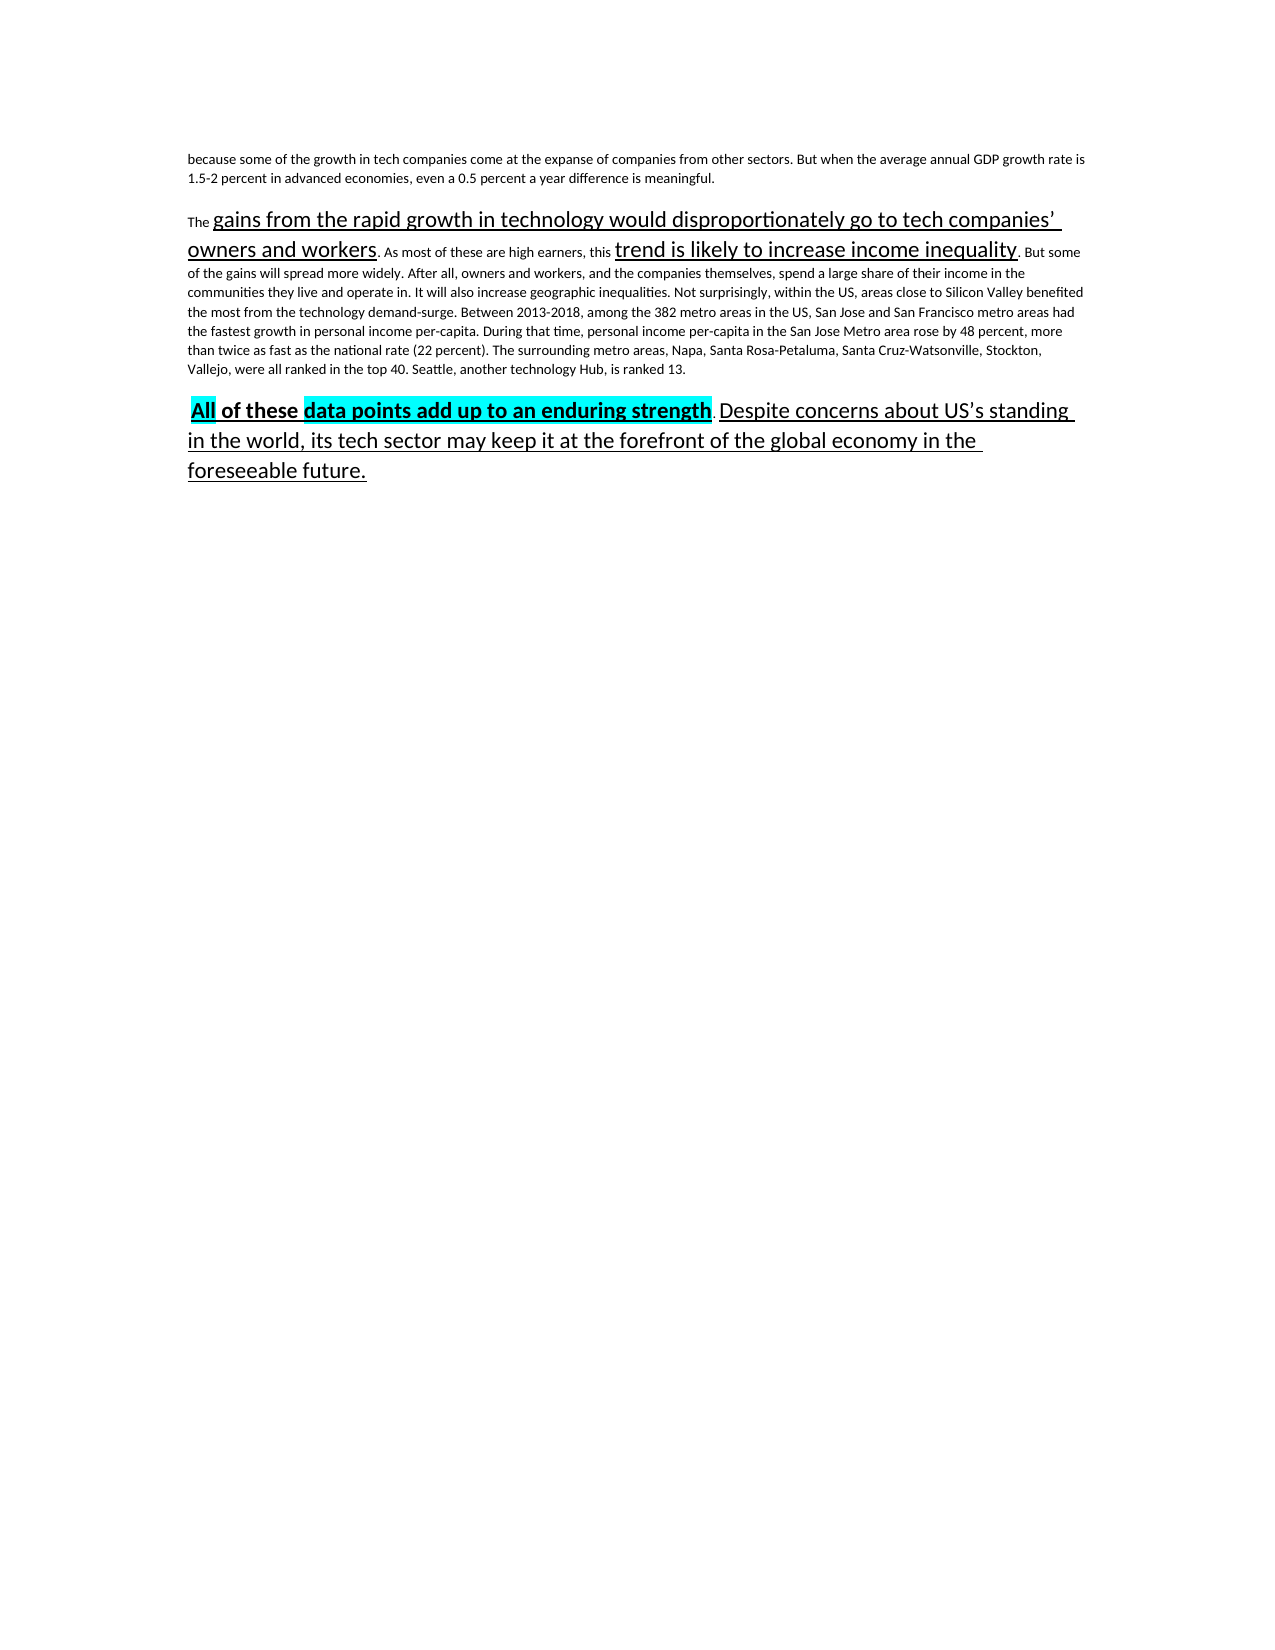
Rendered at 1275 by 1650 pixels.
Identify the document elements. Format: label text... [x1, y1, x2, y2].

text The gains from the rapid growth in technology would disproportionately go to tech companies’ owners and workers. As most of these are high earners, this trend is likely to increase income inequality. But some of the gains will spread more widely. After all, owners and workers, and the companies themselves, spend a large share of their income in the communities they live and operate in. It will also increase geographic inequalities. Not surprisingly, within the US, areas close to Silicon Valley benefited the most from the technology demand-surge. Between 2013-2018, among the 382 metro areas in the US, San Jose and San Francisco metro areas had the fastest growth in personal income per-capita. During that time, personal income per-capita in the San Jose Metro area rose by 48 percent, more than twice as fast as the national rate (22 percent). The surrounding metro areas, Napa, Santa Rosa-Petaluma, Santa Cruz-Watsonville, Stockton, Vallejo, were all ranked in the top 40. Seattle, another technology Hub, is ranked 13. [187, 205, 1087, 378]
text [187, 150, 1087, 187]
text All of these data points add up to an enduring strength. Despite concerns about US’s standing in the world, its tech sector may keep it at the forefront of the global economy in the foreseeable future. [187, 396, 1087, 485]
